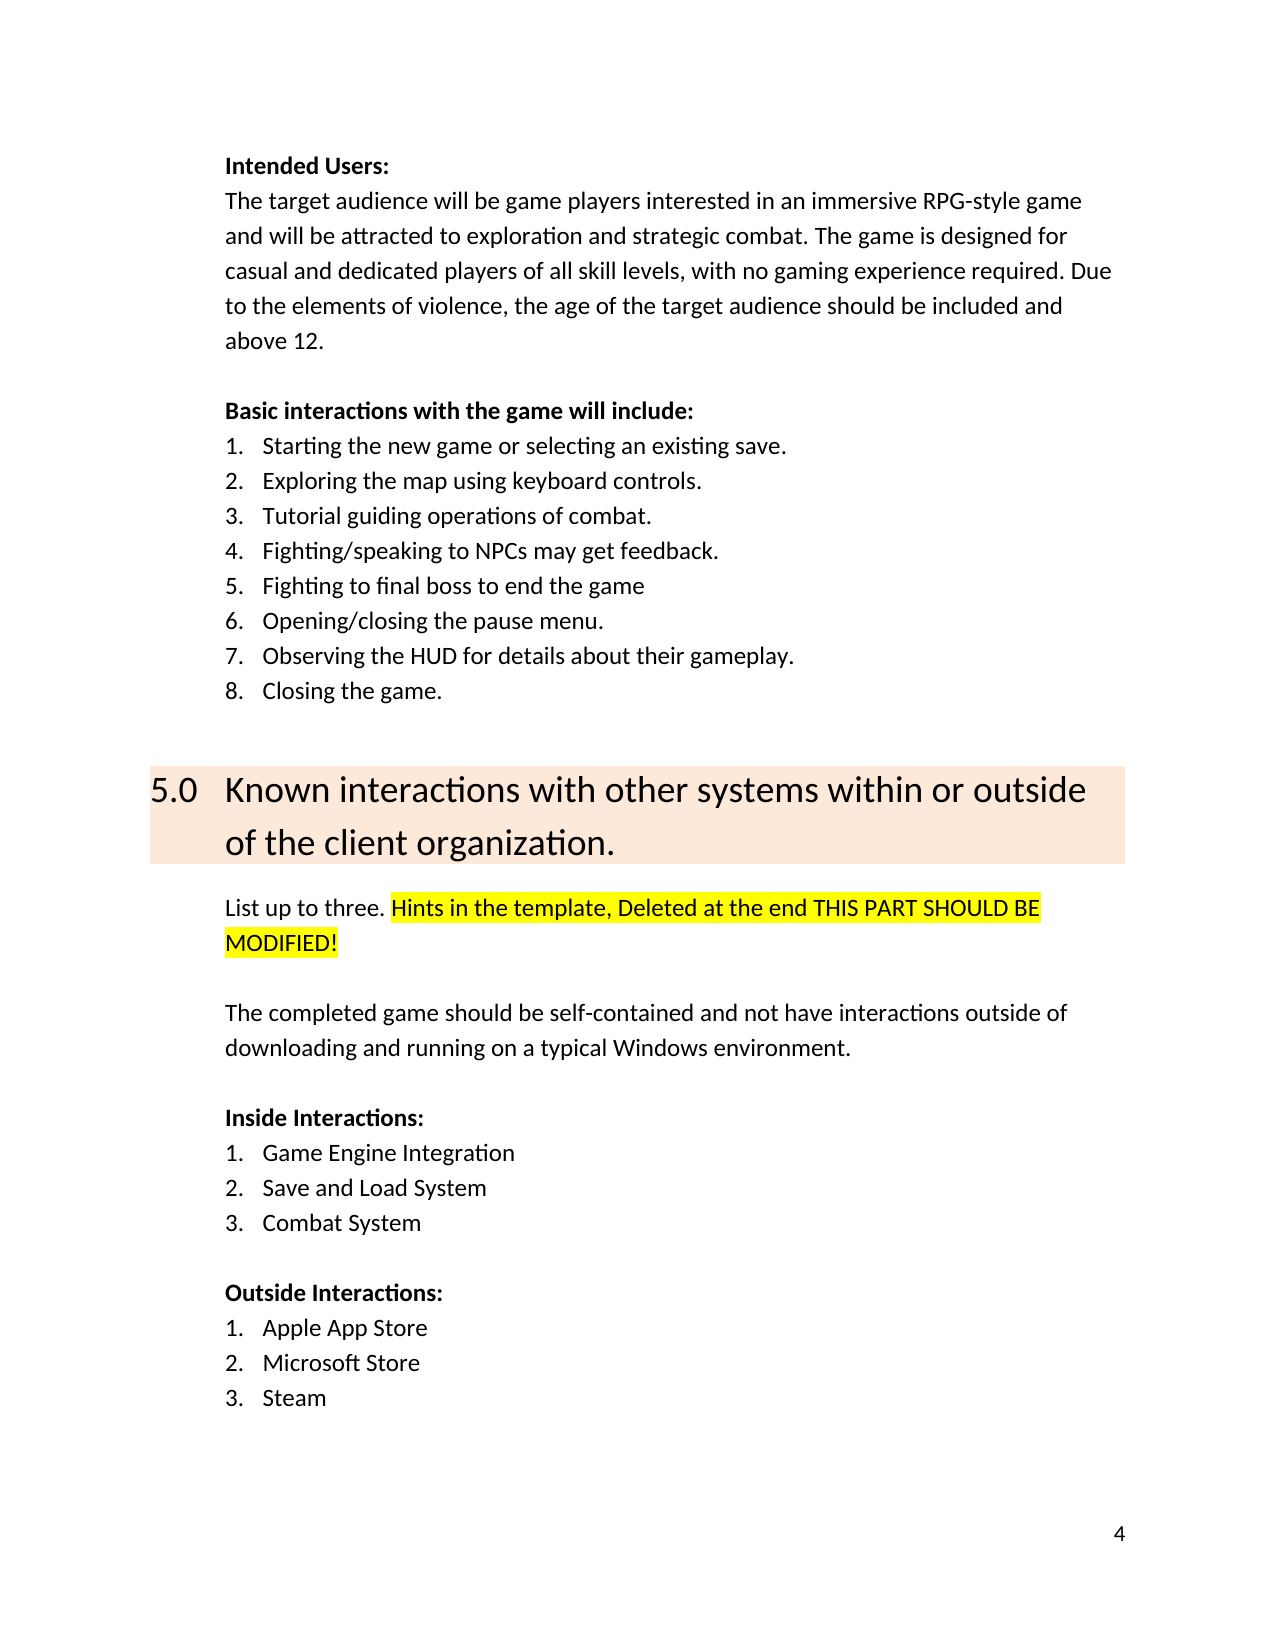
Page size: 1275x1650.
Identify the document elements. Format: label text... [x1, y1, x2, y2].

list Outside Interactions: [225, 1277, 1125, 1308]
list List up to three. Hints in the template, Deleted at the end THIS PART SHOULD BE MODIFIED! [225, 892, 1125, 958]
list Opening/closing the pause menu. [225, 605, 1125, 636]
list Save and Load System [225, 1172, 1125, 1203]
list Fighting to final boss to end the game [225, 570, 1125, 601]
list Fighting/speaking to NPCs may get feedback. [225, 535, 1125, 566]
list Exploring the map using keyboard controls. [225, 465, 1125, 496]
list Steam [225, 1382, 1125, 1413]
list Apple App Store [225, 1312, 1125, 1343]
list Combat System [225, 1207, 1125, 1238]
list Closing the game. [225, 675, 1125, 706]
list The completed game should be self-contained and not have interactions outside of downloading and running on a typical Windows environment. [225, 997, 1125, 1063]
list Microsoft Store [225, 1347, 1125, 1378]
list Basic interactions with the game will include: [225, 395, 1125, 426]
list Known interactions with other systems within or outside of the client organization. [150, 766, 1125, 864]
list Starting the new game or selecting an existing save. [225, 430, 1125, 461]
list Game Engine Integration [225, 1137, 1125, 1168]
list The target audience will be game players interested in an immersive RPG-style game and will be attracted to exploration and strategic combat. The game is designed for casual and dedicated players of all skill levels, with no gaming experience required. Due to the elements of violence, the age of the target audience should be included and above 12. [225, 185, 1125, 356]
list Observing the HUD for details about their gameplay. [225, 640, 1125, 671]
list Inside Interactions: [225, 1102, 1125, 1133]
list Intended Users: [225, 150, 1125, 181]
list Tutorial guiding operations of combat. [225, 500, 1125, 531]
